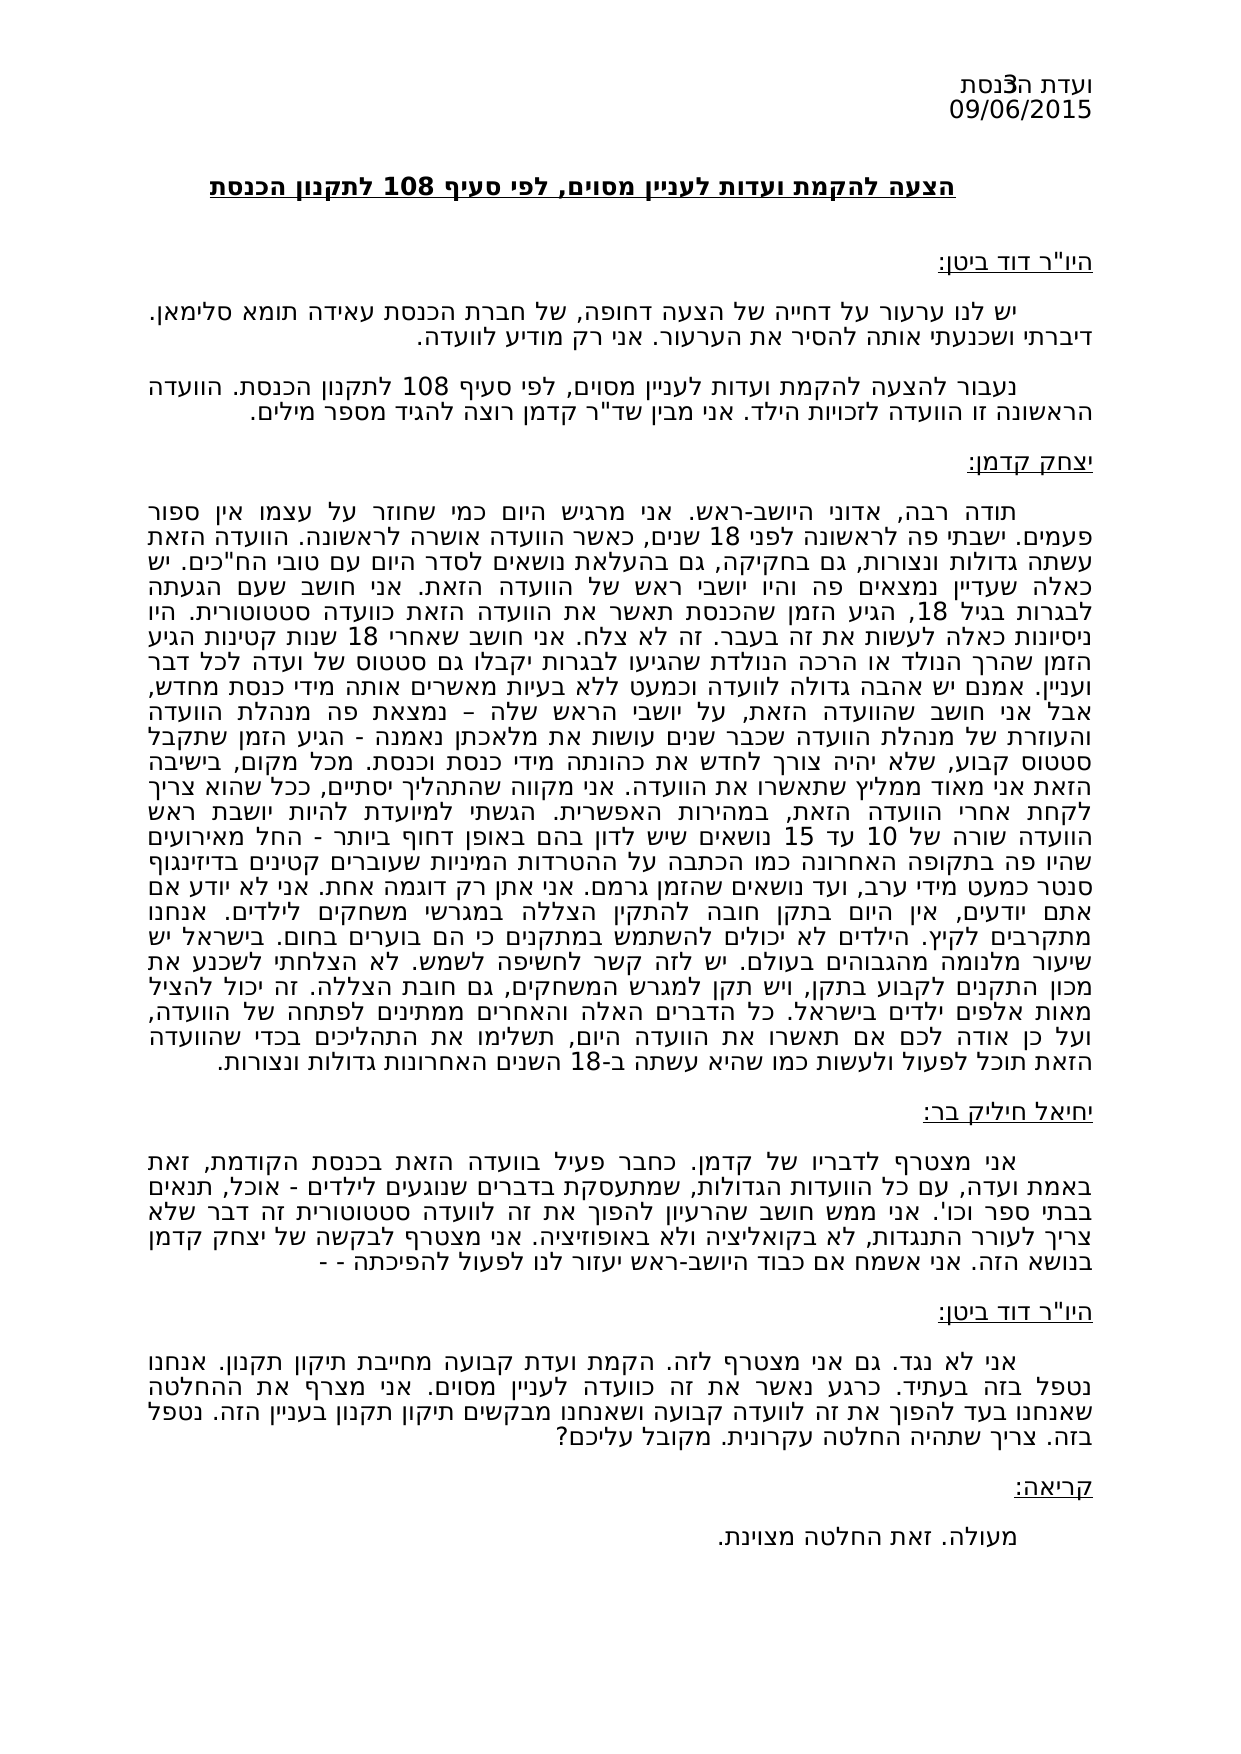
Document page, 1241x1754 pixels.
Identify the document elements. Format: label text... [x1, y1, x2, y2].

text היו"ר דוד ביטן: [147, 1300, 1093, 1325]
text אני לא נגד. גם אני מצטרף לזה. הקמת ועדת קבועה מחייבת תיקון תקנון. אנחנו נטפל בזה בעתיד. כרגע נאשר את זה כוועדה לעניין מסוים. אני מצרף את ההחלטה שאנחנו בעד להפוך את זה לוועדה קבועה ושאנחנו מבקשים תיקון תקנון בעניין הזה. נטפל בזה. צריך שתהיה החלטה עקרונית. מקובל עליכם? [147, 1350, 1093, 1450]
text קריאה: [147, 1475, 1093, 1500]
text נעבור להצעה להקמת ועדות לעניין מסוים, לפי סעיף 108 לתקנון הכנסת. הוועדה הראשונה זו הוועדה לזכויות הילד. אני מבין שד"ר קדמן רוצה להגיד מספר מילים. [147, 375, 1093, 425]
text תודה רבה, אדוני היושב-ראש. אני מרגיש היום כמי שחוזר על עצמו אין ספור פעמים. ישבתי פה לראשונה לפני 18 שנים, כאשר הוועדה אושרה לראשונה. הוועדה הזאת עשתה גדולות ונצורות, גם בחקיקה, גם בהעלאת נושאים לסדר היום עם טובי הח"כים. יש כאלה שעדיין נמצאים פה והיו יושבי ראש של הוועדה הזאת. אני חושב שעם הגעתה לבגרות בגיל 18, הגיע הזמן שהכנסת תאשר את הוועדה הזאת כוועדה סטטוטורית. היו ניסיונות כאלה לעשות את זה בעבר. זה לא צלח. אני חושב שאחרי 18 שנות קטינות הגיע הזמן שהרך הנולד או הרכה הנולדת שהגיעו לבגרות יקבלו גם סטטוס של ועדה לכל דבר ועניין. אמנם יש אהבה גדולה לוועדה וכמעט ללא בעיות מאשרים אותה מידי כנסת מחדש, אבל אני חושב שהוועדה הזאת, על יושבי הראש שלה – נמצאת פה מנהלת הוועדה והעוזרת של מנהלת הוועדה שכבר שנים עושות את מלאכתן נאמנה - הגיע הזמן שתקבל סטטוס קבוע, שלא יהיה צורך לחדש את כהונתה מידי כנסת וכנסת. מכל מקום, בישיבה הזאת אני מאוד ממליץ שתאשרו את הוועדה. אני מקווה שהתהליך יסתיים, ככל שהוא צריך לקחת אחרי הוועדה הזאת, במהירות האפשרית. הגשתי למיועדת להיות יושבת ראש הוועדה שורה של 10 עד 15 נושאים שיש לדון בהם באופן דחוף ביותר - החל מאירועים שהיו פה בתקופה האחרונה כמו הכתבה על ההטרדות המיניות שעוברים קטינים בדיזינגוף סנטר כמעט מידי ערב, ועד נושאים שהזמן גרמם. אני אתן רק דוגמה אחת. אני לא יודע אם אתם יודעים, אין היום בתקן חובה להתקין הצללה במגרשי משחקים לילדים. אנחנו מתקרבים לקיץ. הילדים לא יכולים להשתמש במתקנים כי הם בוערים בחום. בישראל יש שיעור מלנומה מהגבוהים בעולם. יש לזה קשר לחשיפה לשמש. לא הצלחתי לשכנע את מכון התקנים לקבוע בתקן, ויש תקן למגרש המשחקים, גם חובת הצללה. זה יכול להציל מאות אלפים ילדים בישראל. כל הדברים האלה והאחרים ממתינים לפתחה של הוועדה, ועל כן אודה לכם אם תאשרו את הוועדה היום, תשלימו את התהליכים בכדי שהוועדה הזאת תוכל לפעול ולעשות כמו שהיא עשתה ב-18 השנים האחרונות גדולות ונצורות. [147, 500, 1093, 1075]
text יצחק קדמן: [147, 450, 1093, 475]
text אני מצטרף לדבריו של קדמן. כחבר פעיל בוועדה הזאת בכנסת הקודמת, זאת באמת ועדה, עם כל הוועדות הגדולות, שמתעסקת בדברים שנוגעים לילדים - אוכל, תנאים בבתי ספר וכו'. אני ממש חושב שהרעיון להפוך את זה לוועדה סטטוטורית זה דבר שלא צריך לעורר התנגדות, לא בקואליציה ולא באופוזיציה. אני מצטרף לבקשה של יצחק קדמן בנושא הזה. אני אשמח אם כבוד היושב-ראש יעזור לנו לפעול להפיכתה - - [147, 1150, 1093, 1275]
text הצעה להקמת ועדות לעניין מסוים, לפי סעיף 108 לתקנון הכנסת [147, 175, 1093, 200]
text היו"ר דוד ביטן: [147, 250, 1093, 275]
text יש לנו ערעור על דחייה של הצעה דחופה, של חברת הכנסת עאידה תומא סלימאן. דיברתי ושכנעתי אותה להסיר את הערעור. אני רק מודיע לוועדה. [147, 300, 1093, 350]
text מעולה. זאת החלטה מצוינת. [147, 1525, 1093, 1550]
text יחיאל חיליק בר: [147, 1100, 1093, 1125]
